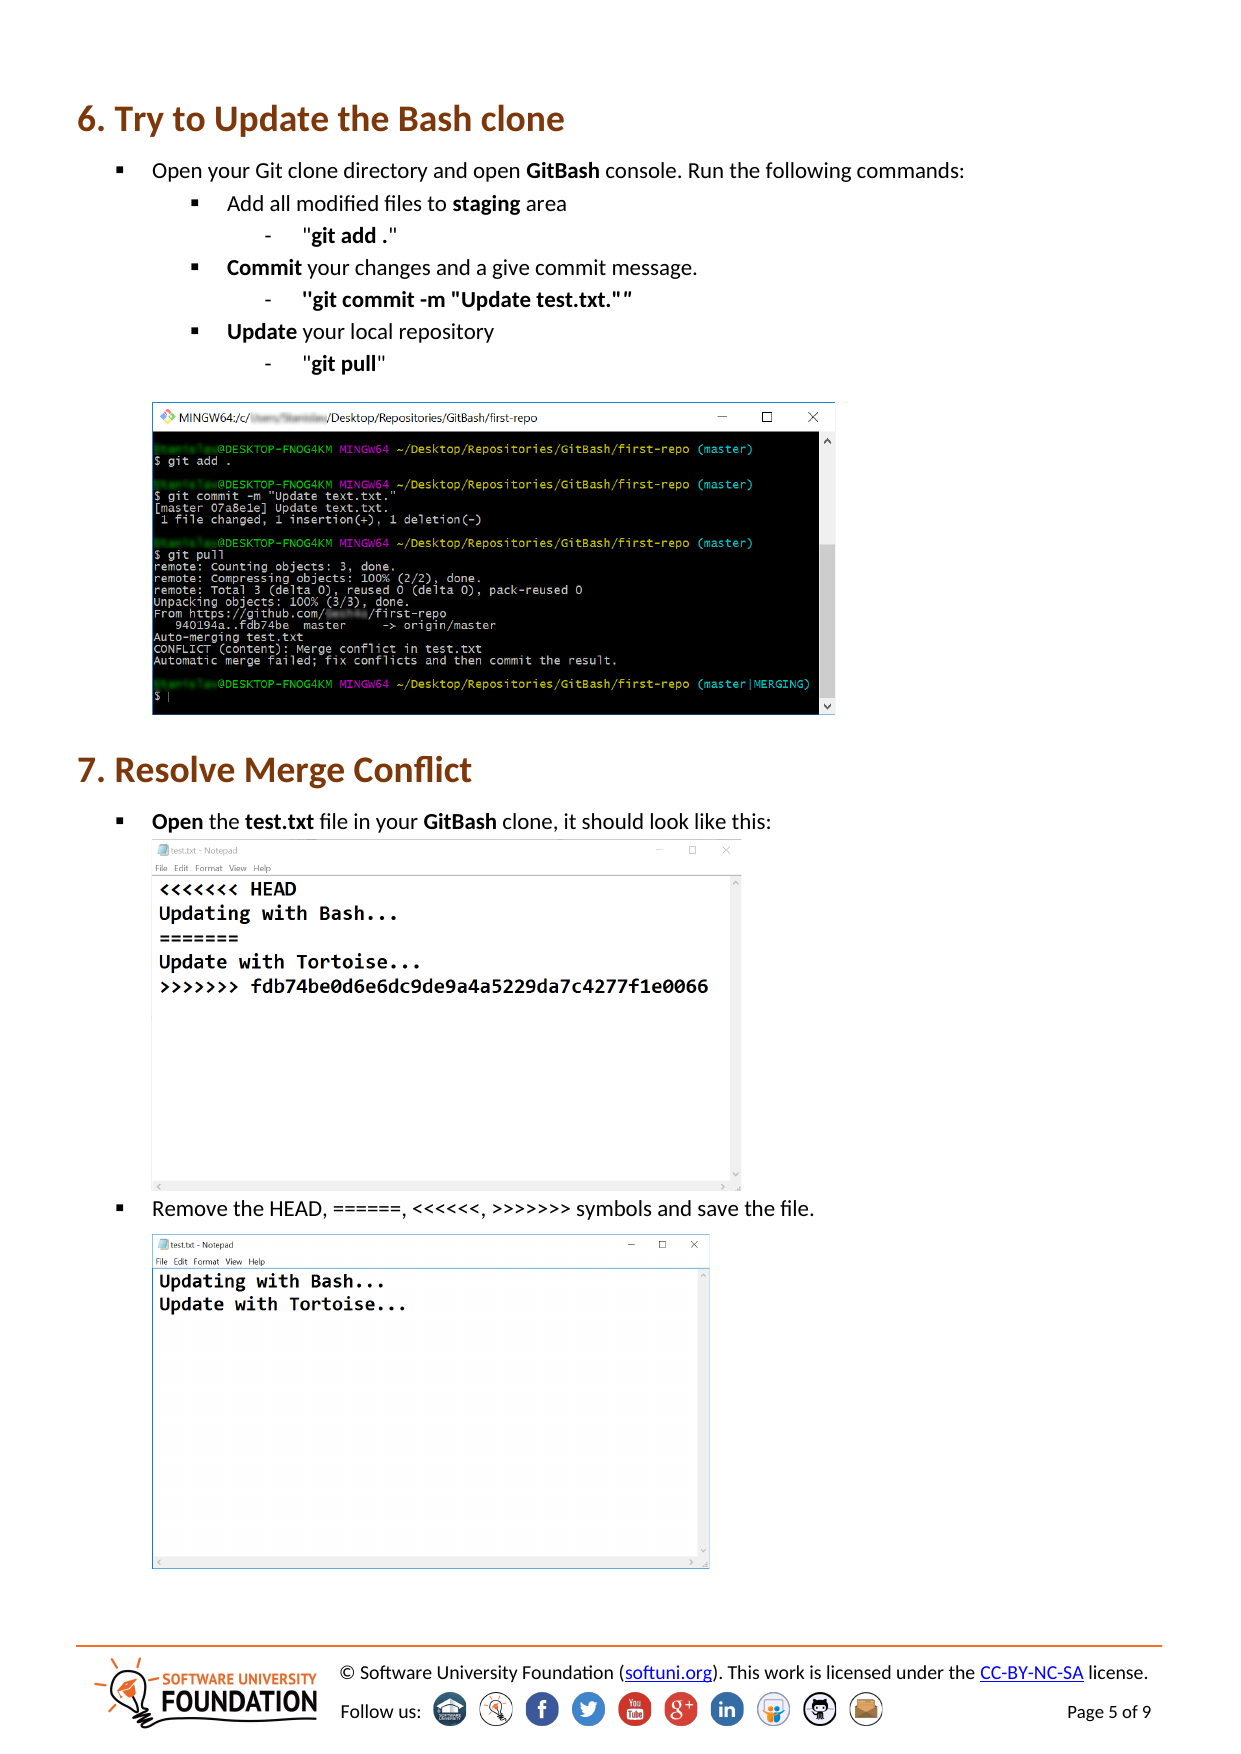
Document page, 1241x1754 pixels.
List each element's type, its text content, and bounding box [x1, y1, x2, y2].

list "git pull" [264, 349, 1163, 378]
subtitle Try to Update the Bash clone [77, 95, 1163, 141]
picture [152, 1234, 710, 1569]
picture [525, 1692, 559, 1726]
picture [151, 839, 742, 1191]
list Commit your changes and a give commit message. [189, 253, 1163, 281]
list ''git commit -m "Update test.txt."" [264, 285, 1163, 313]
picture [664, 1692, 698, 1726]
picture [152, 402, 836, 715]
list Update your local repository [189, 317, 1163, 345]
list Remove the HEAD, ======, <<<<<<, >>>>>>> symbols and save the file. [114, 1194, 1163, 1222]
list Add all modified files to staging area [189, 189, 1163, 217]
picture [433, 1692, 467, 1726]
picture [803, 1692, 837, 1726]
picture [757, 1692, 790, 1726]
picture [572, 1692, 605, 1726]
picture [710, 1692, 744, 1726]
picture [618, 1692, 652, 1726]
picture [93, 1656, 317, 1729]
picture [849, 1692, 883, 1726]
list Open your Git clone directory and open GitBash console. Run the following commands: [114, 156, 1163, 184]
list "git add ." [264, 221, 1163, 249]
picture [479, 1692, 513, 1726]
